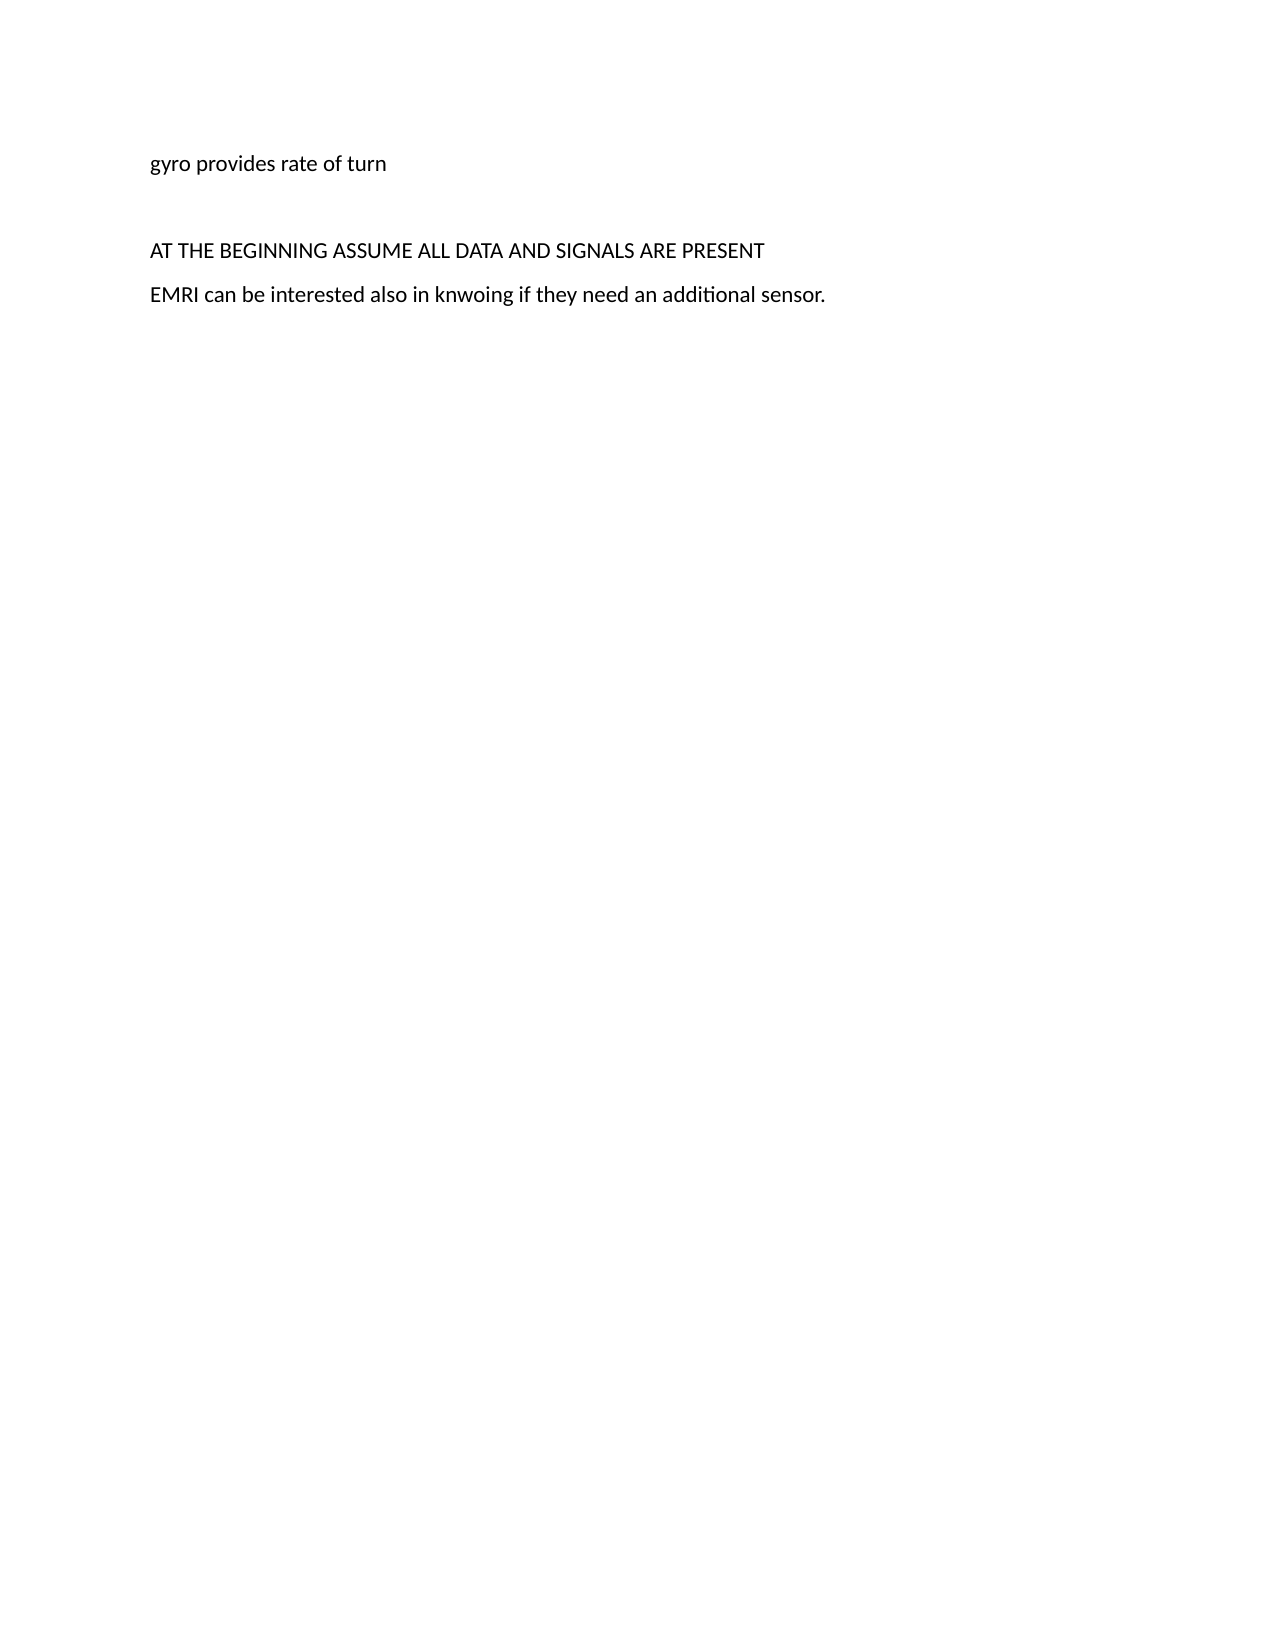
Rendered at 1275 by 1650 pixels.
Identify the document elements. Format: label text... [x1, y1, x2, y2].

text gyro provides rate of turn [150, 150, 1125, 177]
text AT THE BEGINNING ASSUME ALL DATA AND SIGNALS ARE PRESENT [150, 237, 1125, 264]
text EMRI can be interested also in knwoing if they need an additional sensor. [150, 281, 1125, 308]
